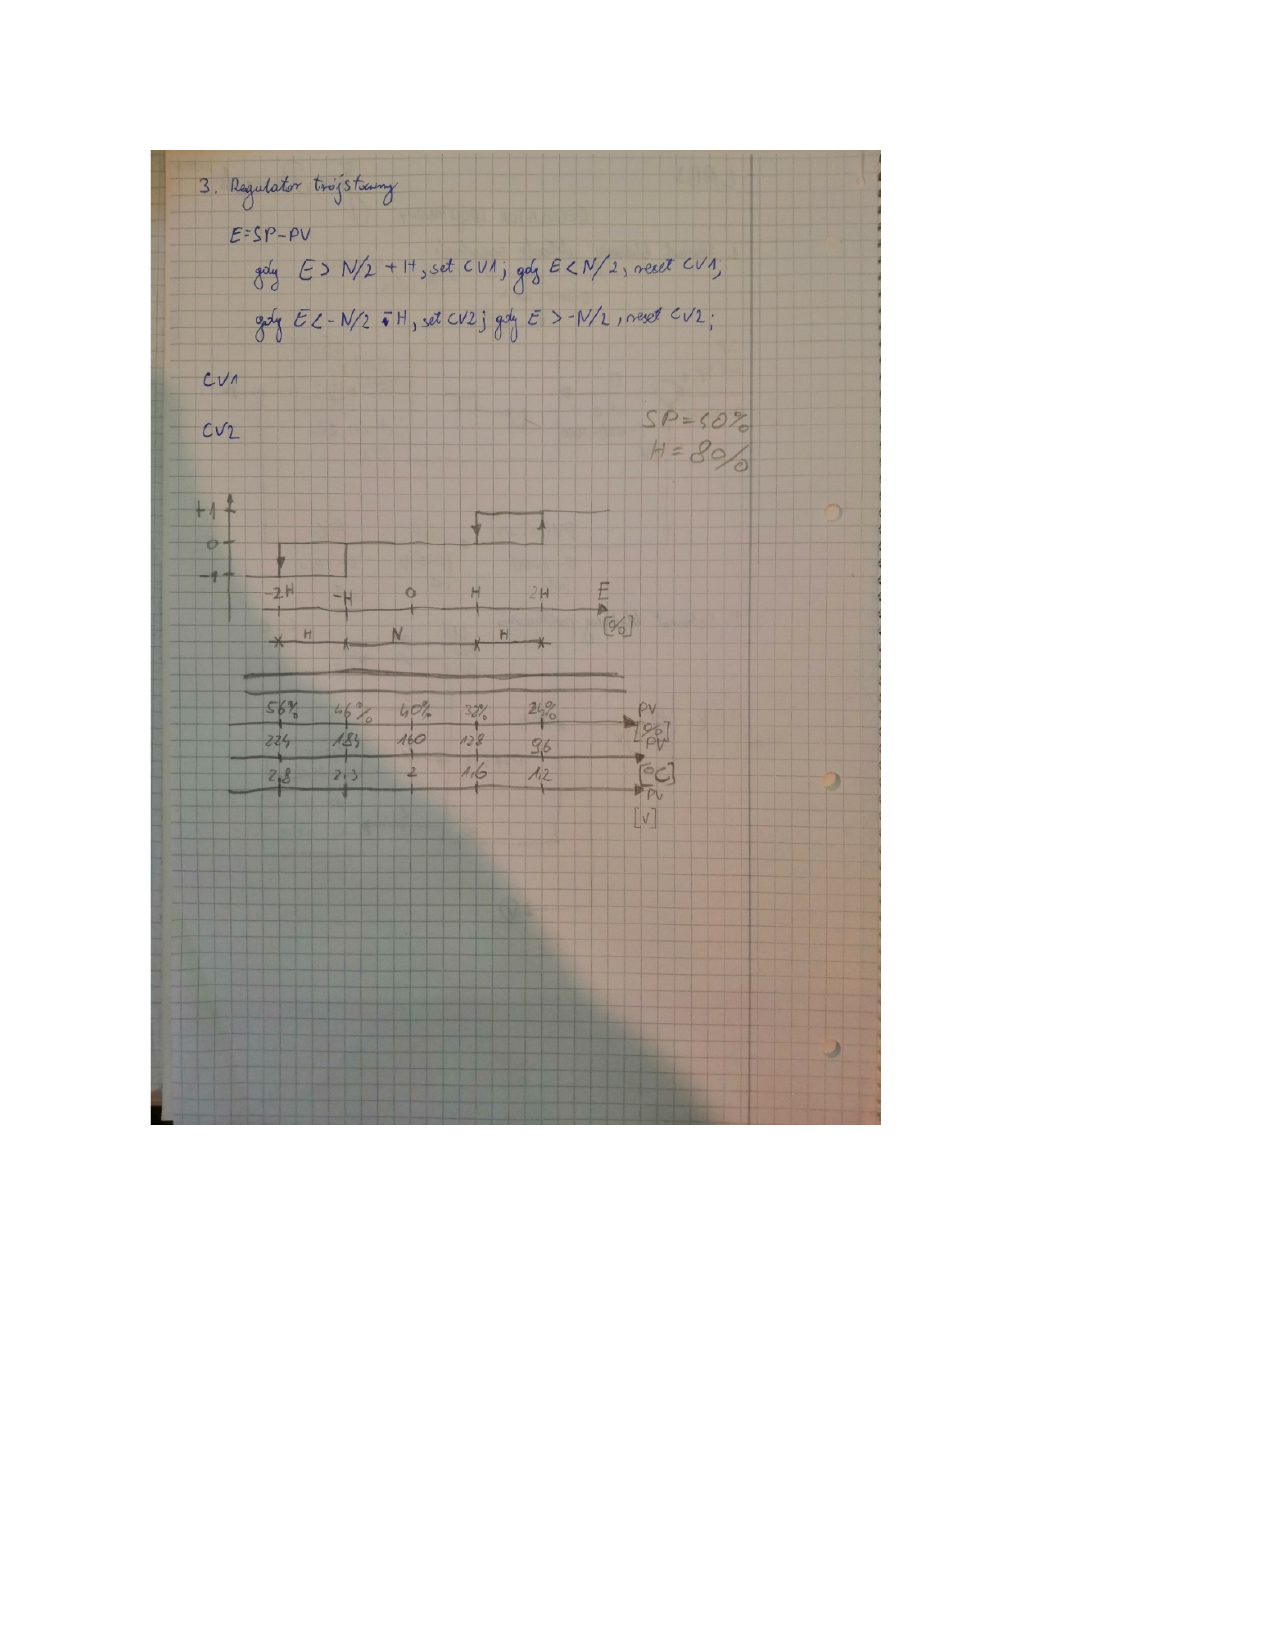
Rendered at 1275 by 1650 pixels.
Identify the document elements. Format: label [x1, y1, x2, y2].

picture [151, 151, 881, 1125]
